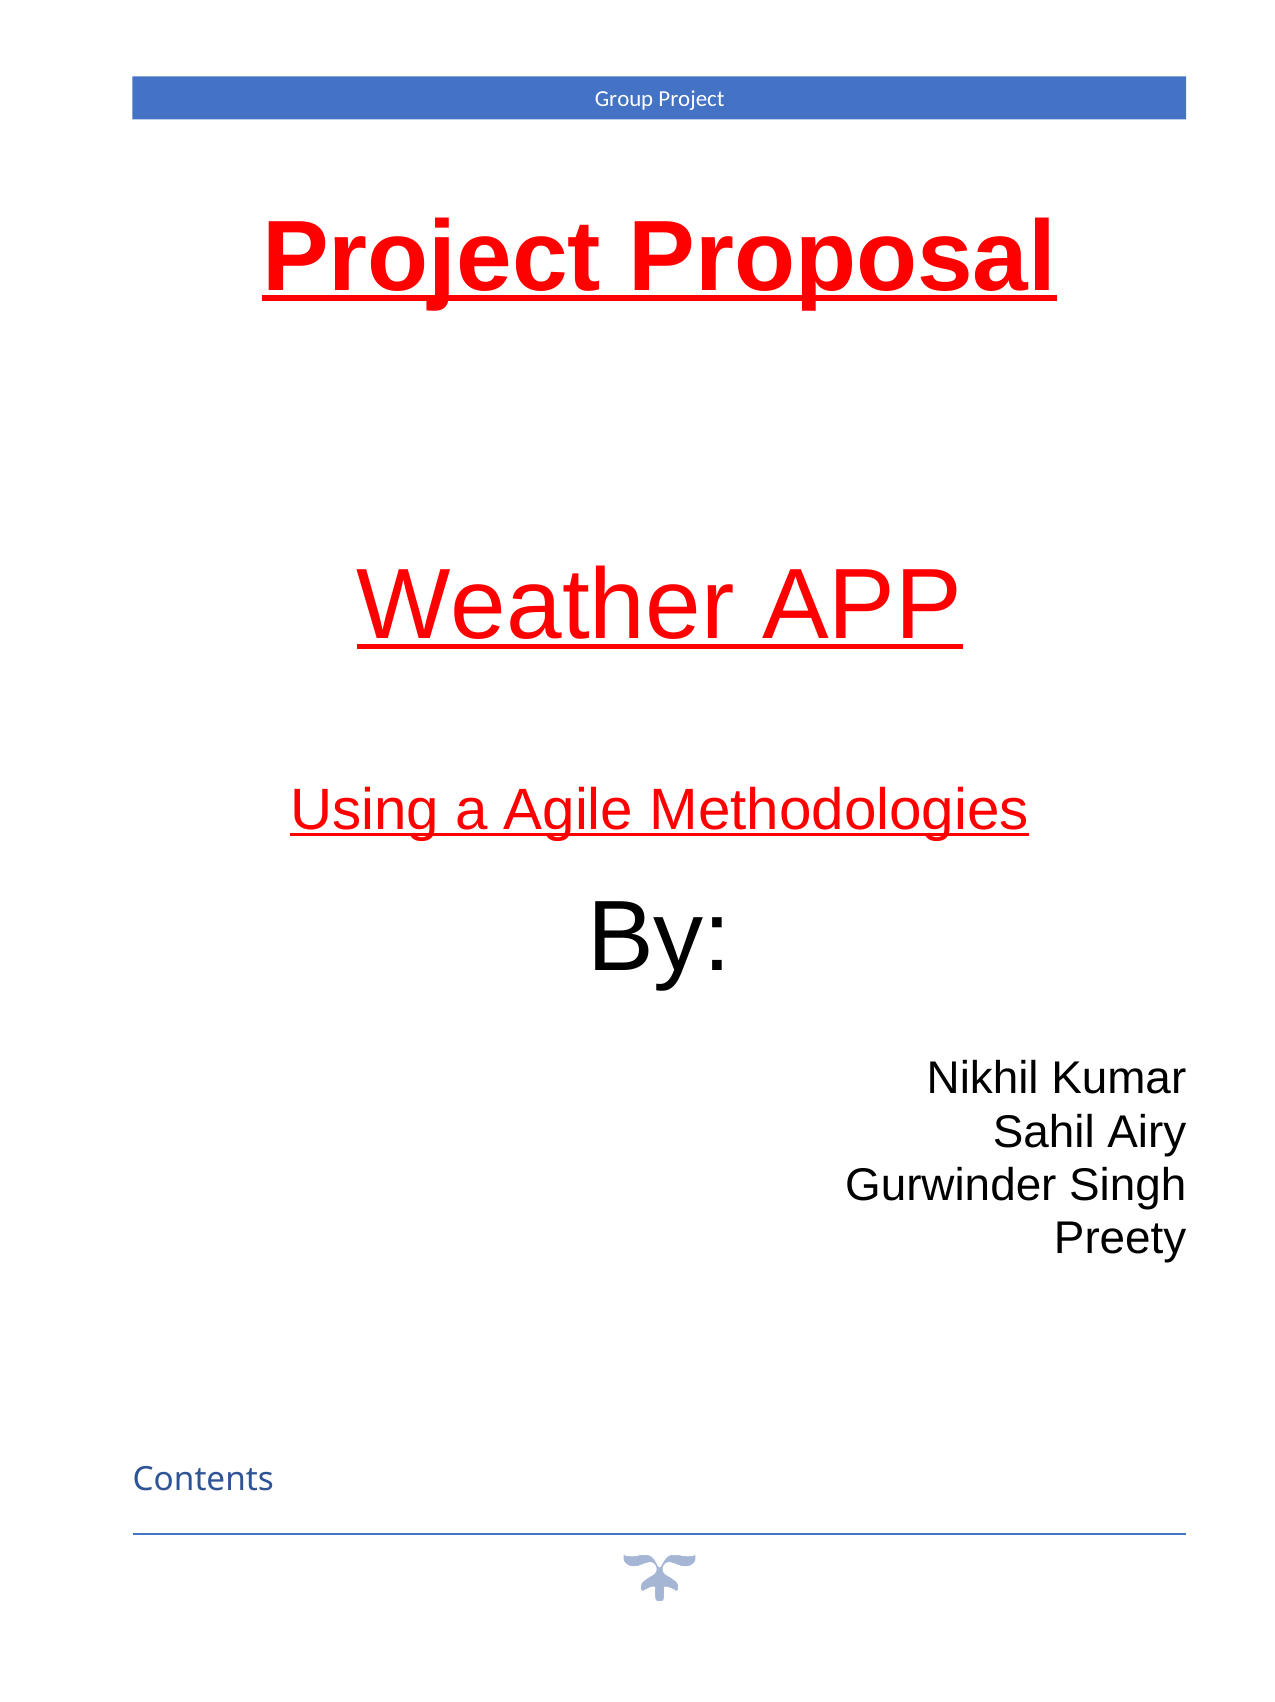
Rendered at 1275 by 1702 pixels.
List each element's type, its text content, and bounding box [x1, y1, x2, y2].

text Nikhil Kumar [132, 1051, 1186, 1104]
text Weather APP [132, 544, 1186, 659]
text Gurwinder Singh [132, 1157, 1186, 1210]
text Preety [132, 1211, 1186, 1263]
text Sahil Airy [132, 1104, 1186, 1157]
text By: [132, 877, 1186, 992]
text Project Proposal [132, 196, 1186, 311]
text Using a Agile Methodologies [132, 775, 1186, 842]
